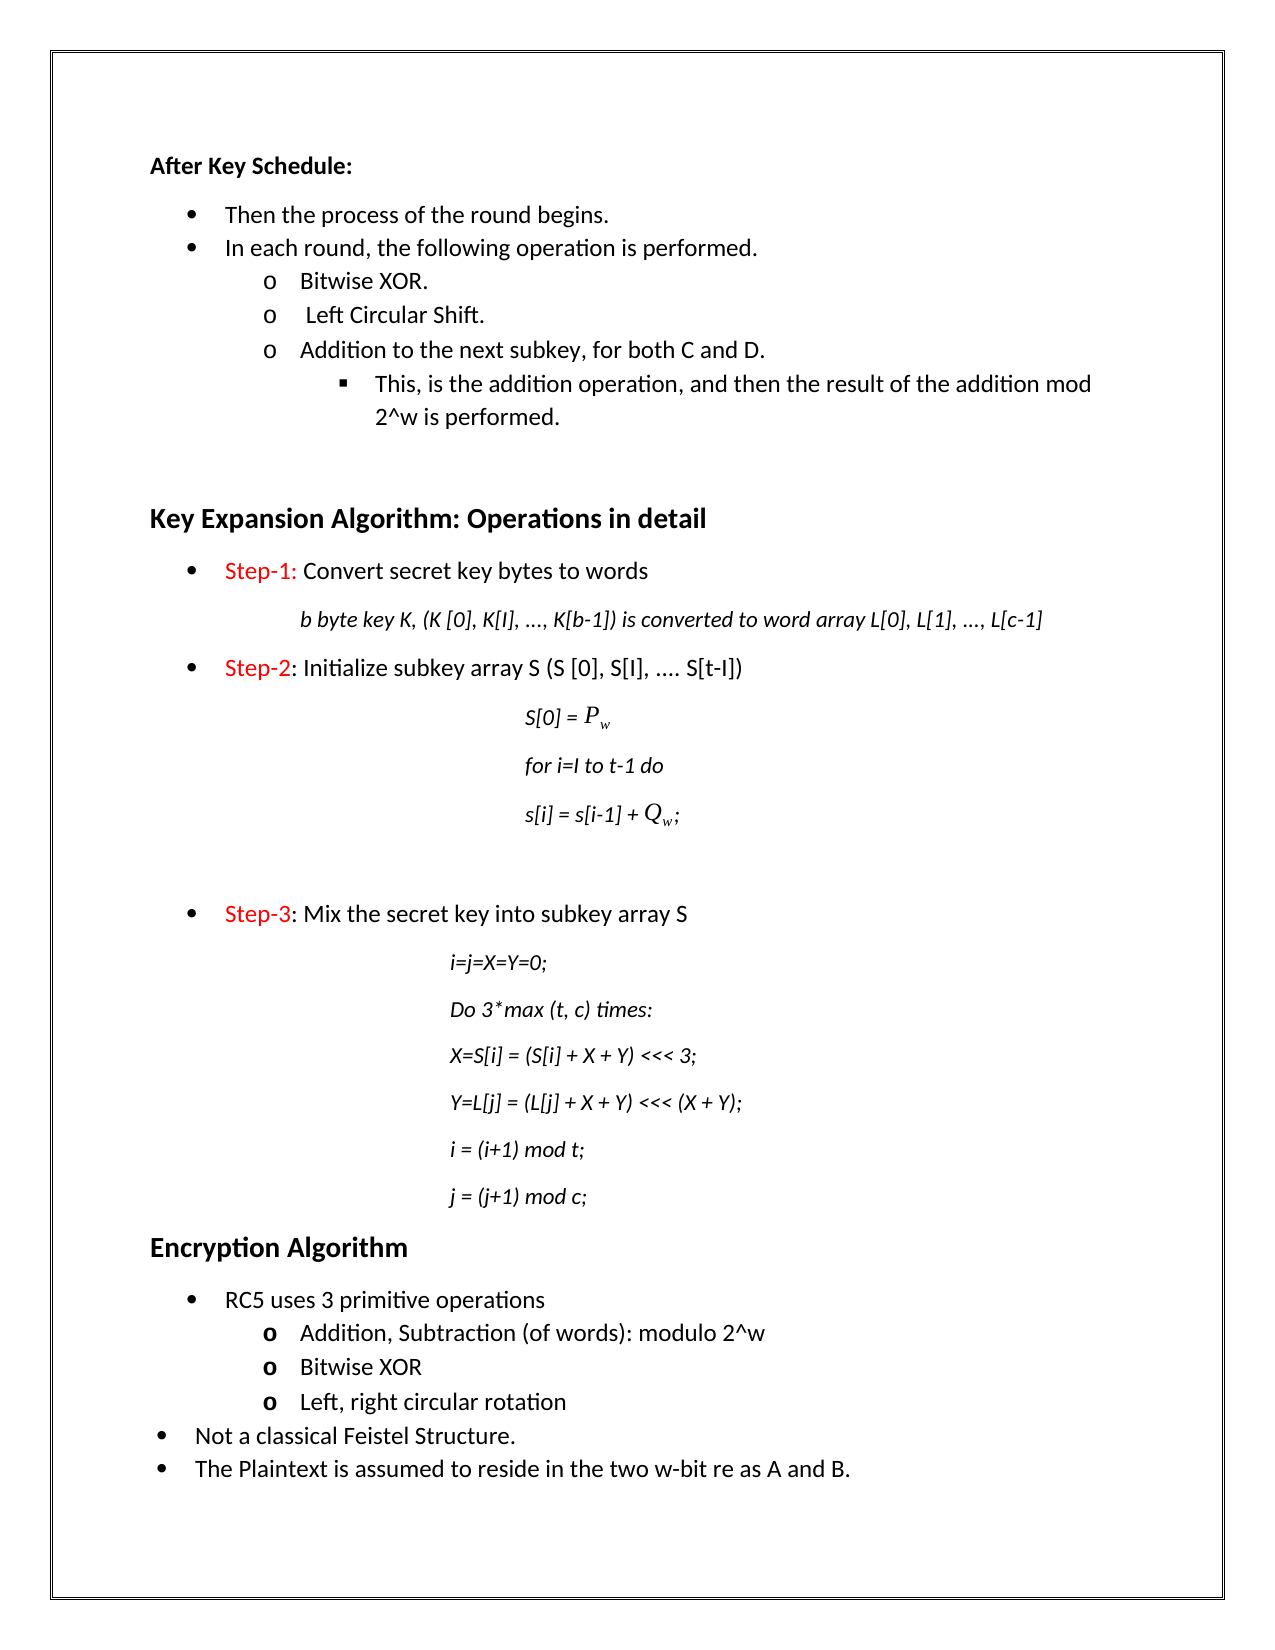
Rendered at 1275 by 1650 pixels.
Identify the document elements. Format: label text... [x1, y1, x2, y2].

list Step-1: Convert secret key bytes to words [187, 555, 1125, 586]
list This, is the addition operation, and then the result of the addition mod 2^w is performed. [337, 368, 1125, 432]
list Not a classical Feistel Structure. [157, 1420, 1125, 1451]
list Left Circular Shift. [262, 300, 1125, 331]
list Bitwise XOR [262, 1351, 1125, 1383]
list RC5 uses 3 primitive operations [187, 1284, 1125, 1315]
text Y=L[j] = (L[j] + X + Y) <<< (X + Y); [450, 1088, 1125, 1117]
list Step-3: Mix the secret key into subkey array S [187, 898, 1125, 929]
text X=S[i] = (S[i] + X + Y) <<< 3; [450, 1042, 1125, 1070]
list Addition, Subtraction (of words): modulo 2^w [262, 1317, 1125, 1349]
list Then the process of the round begins. [187, 199, 1125, 230]
text for i=I to t-1 do [525, 752, 1125, 780]
list Left, right circular rotation [262, 1386, 1125, 1417]
text i=j=X=Y=0; [450, 948, 1125, 976]
list In each round, the following operation is performed. [187, 232, 1125, 263]
text Do 3*max (t, c) times: [450, 995, 1125, 1023]
list The Plaintext is assumed to reside in the two w-bit re as A and B. [157, 1453, 1125, 1483]
text i = (i+1) mod t; [450, 1135, 1125, 1163]
text j = (j+1) mod c; [450, 1182, 1125, 1210]
list Bitwise XOR. [262, 265, 1125, 297]
text b byte key K, (K [0], K[I], ..., K[b-1]) is converted to word array L[0], L[1], ..., L[c-1] [225, 605, 1125, 633]
text After Key Schedule: [150, 150, 1125, 181]
list Addition to the next subkey, for both C and D. [262, 334, 1125, 366]
text Key Expansion Algorithm: Operations in detail [150, 500, 1125, 536]
list Step-2: Initialize subkey array S (S [0], S[I], .... S[t-I]) [187, 652, 1125, 682]
text s[i] = s[i-1] + ; [525, 798, 1125, 830]
text Encryption Algorithm [150, 1229, 1125, 1265]
text S[0] = [525, 701, 1125, 733]
